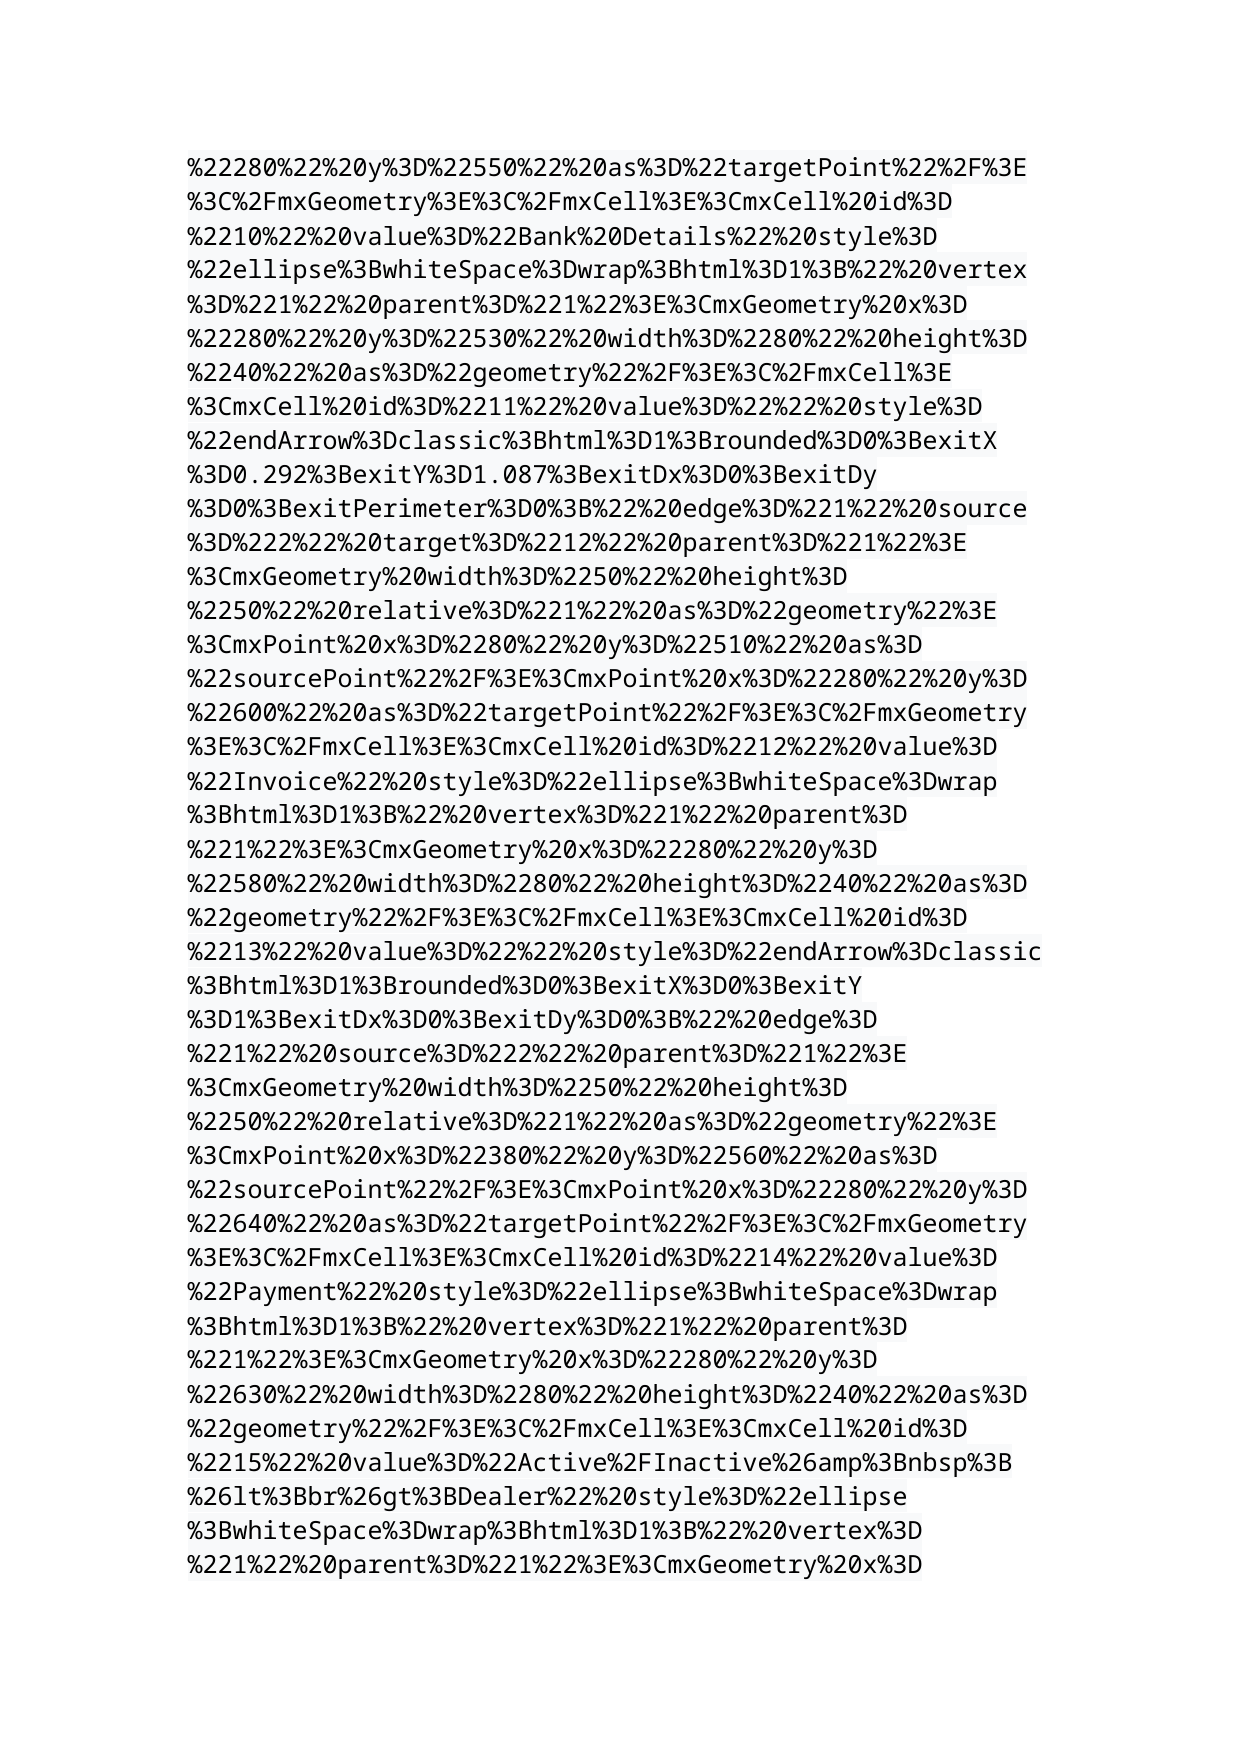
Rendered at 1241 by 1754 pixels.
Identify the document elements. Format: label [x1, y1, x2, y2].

text [187, 150, 1053, 1581]
